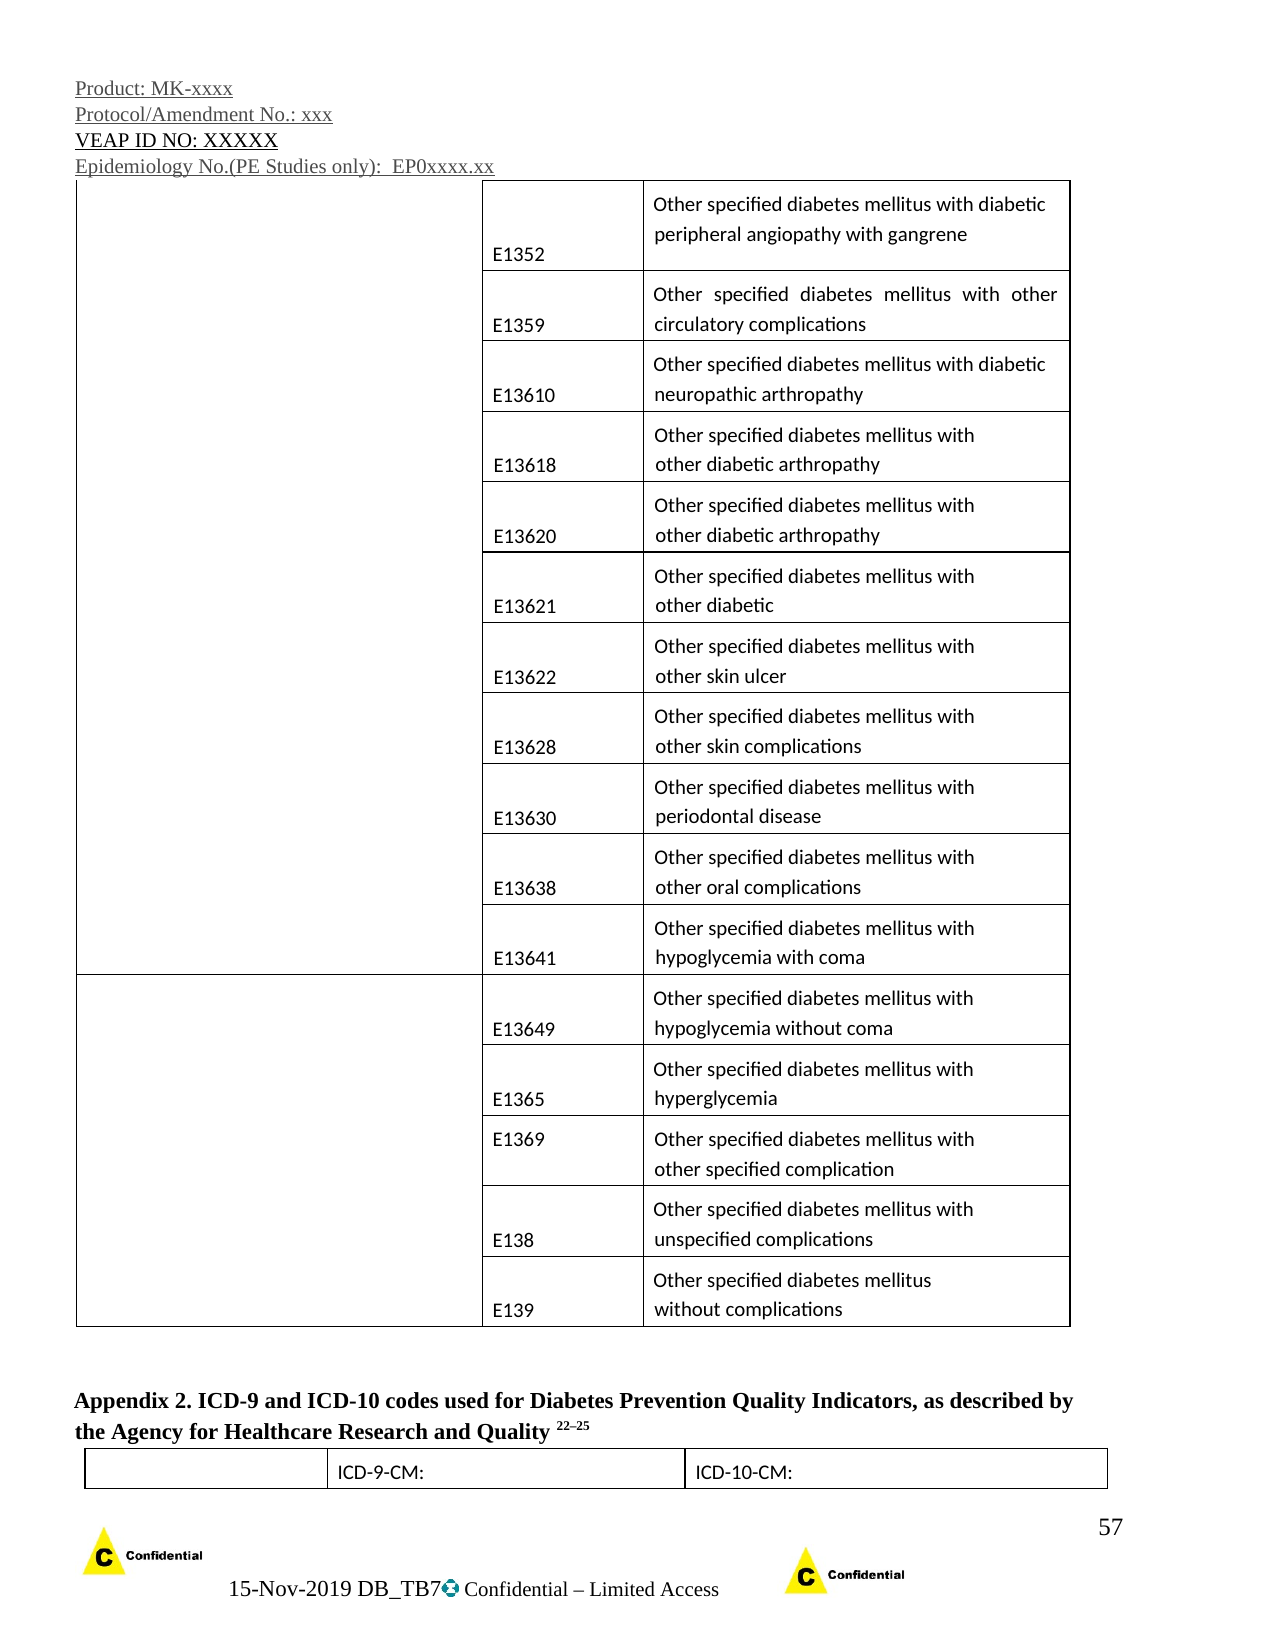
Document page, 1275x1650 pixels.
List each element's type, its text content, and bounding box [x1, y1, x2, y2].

table_header [86, 1449, 327, 1487]
picture [441, 1579, 459, 1597]
table_cell E1352 [483, 181, 643, 270]
table_cell Other specified diabetes mellitus with diabetic peripheral angiopathy with gangrene [644, 181, 1069, 270]
table_cell E13618 [483, 412, 643, 481]
table_cell E138 [483, 1186, 643, 1256]
table_cell Other specified diabetes mellitus with other oral complications [644, 834, 1069, 903]
table_cell Other specified diabetes mellitus with periodontal disease [644, 764, 1069, 833]
table_cell Other specified diabetes mellitus with other diabetic arthropathy [644, 482, 1069, 551]
table_cell E1365 [483, 1045, 643, 1115]
table_cell Other specified diabetes mellitus with other skin complications [644, 693, 1069, 763]
table_cell Other specified diabetes mellitus with other specified complication [644, 1116, 1069, 1185]
table_cell E13630 [483, 764, 643, 833]
table_cell Other specified diabetes mellitus with unspecified complications [644, 1186, 1069, 1256]
table_cell E13641 [483, 905, 643, 974]
table_header ICD-10-CM: [686, 1449, 845, 1487]
picture [777, 1544, 910, 1598]
table_cell E139 [483, 1257, 643, 1326]
table_cell E13638 [483, 834, 643, 903]
table_cell Other specified diabetes mellitus with other diabetic arthropathy [644, 412, 1069, 481]
table_cell E13628 [483, 693, 643, 763]
table_header [845, 1449, 1107, 1487]
table_cell Other specified diabetes mellitus with hypoglycemia without coma [644, 975, 1069, 1044]
table_header ICD-9-CM: [328, 1449, 684, 1487]
table_cell E13622 [483, 623, 643, 692]
table_cell Other specified diabetes mellitus with hyperglycemia [644, 1045, 1069, 1115]
table_cell E13649 [483, 975, 643, 1044]
subtitle Appendix 2. ICD-9 and ICD-10 codes used for Diabetes Prevention Quality Indicators, as described by the Agency for Healthcare Research and Quality 22–25 [73, 1387, 1110, 1445]
table_cell Other specified diabetes mellitus with diabetic neuropathic arthropathy [644, 341, 1069, 411]
table_cell E1369 [483, 1116, 643, 1185]
table_cell Other specified diabetes mellitus with other skin ulcer [644, 623, 1069, 692]
table_cell [77, 411, 482, 974]
table_cell E13621 [483, 553, 643, 622]
table_cell Other specified diabetes mellitus with hypoglycemia with coma [644, 905, 1069, 974]
table_cell E1359 [483, 271, 643, 340]
picture [75, 1525, 208, 1579]
table_cell Other specified diabetes mellitus without complications [644, 1257, 1069, 1326]
table_cell E13610 [483, 341, 643, 411]
table_cell Other specified diabetes mellitus with other circulatory complications [644, 271, 1069, 340]
table_cell E13620 [483, 482, 643, 551]
table_cell Other specified diabetes mellitus with other diabetic [644, 553, 1069, 622]
table_cell [77, 975, 482, 1326]
